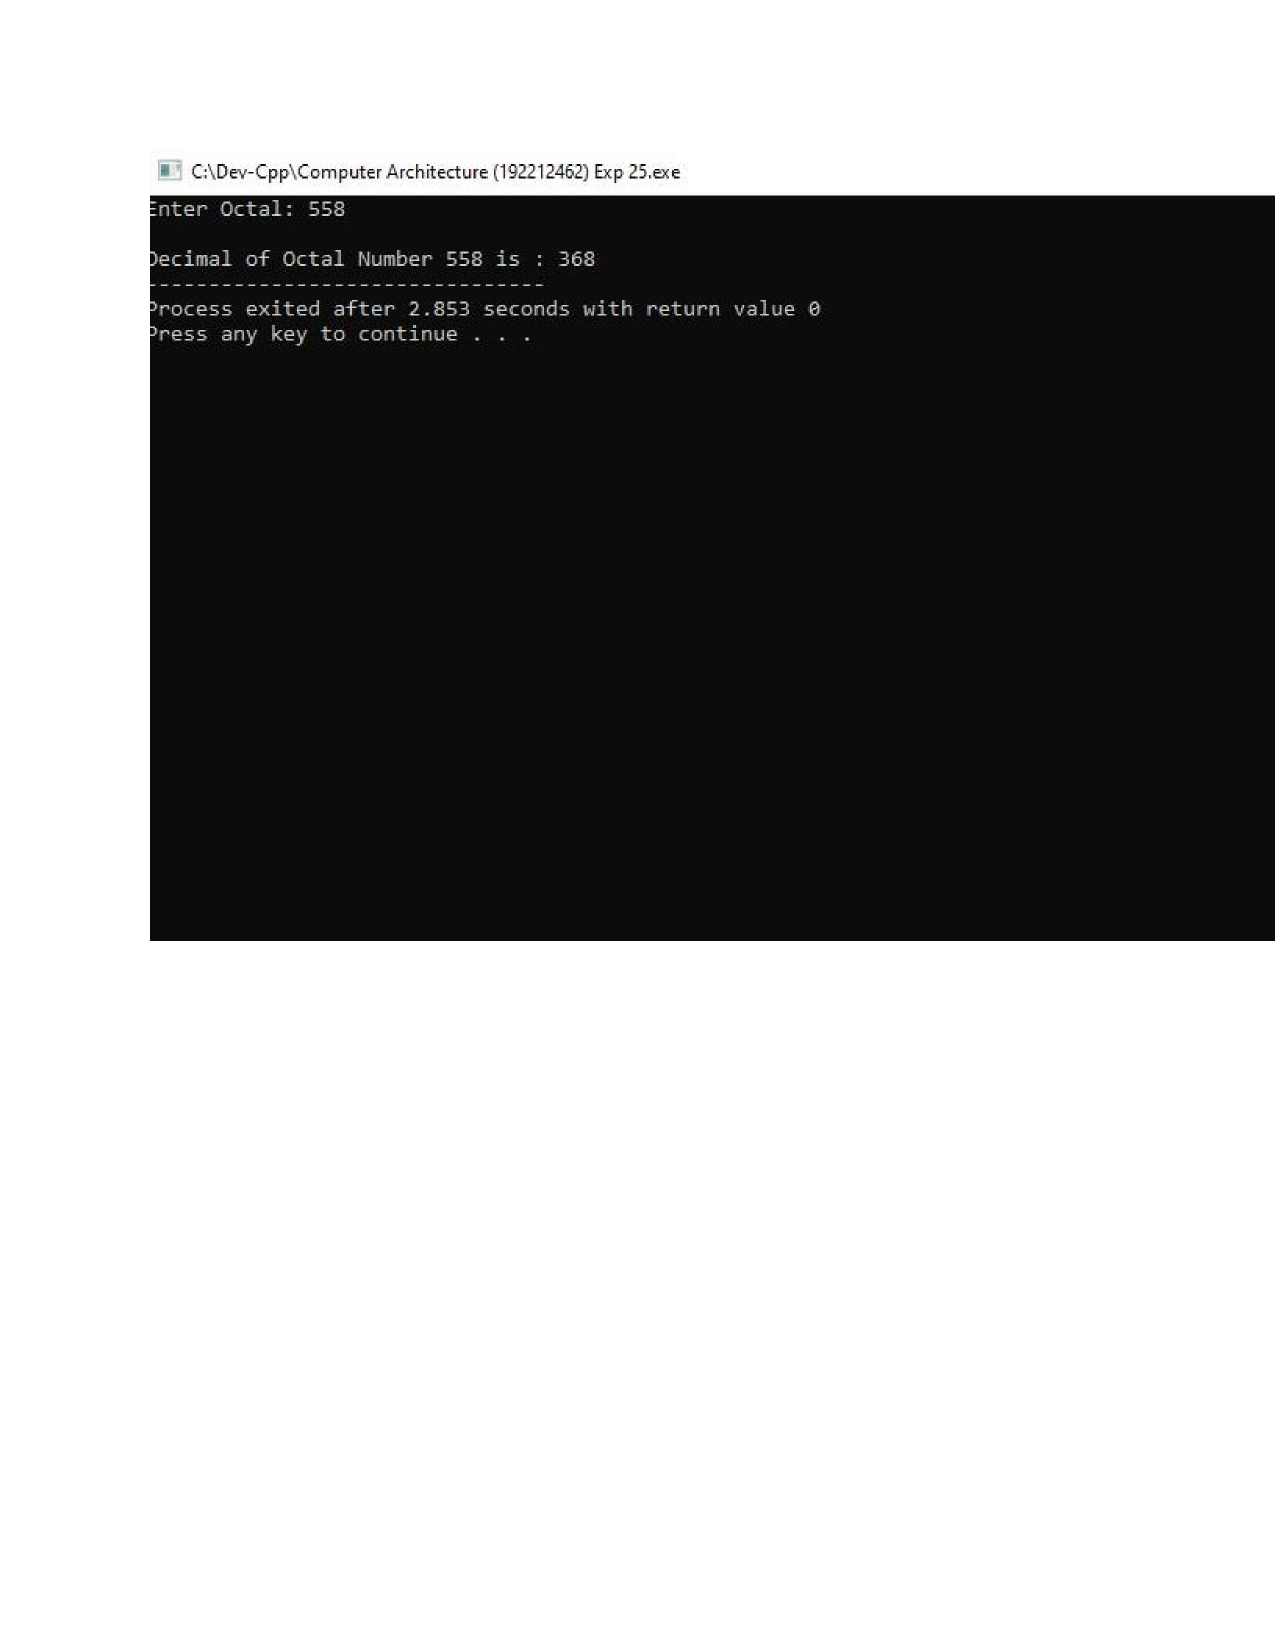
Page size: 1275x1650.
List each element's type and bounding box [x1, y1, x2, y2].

picture [149, 150, 1275, 941]
